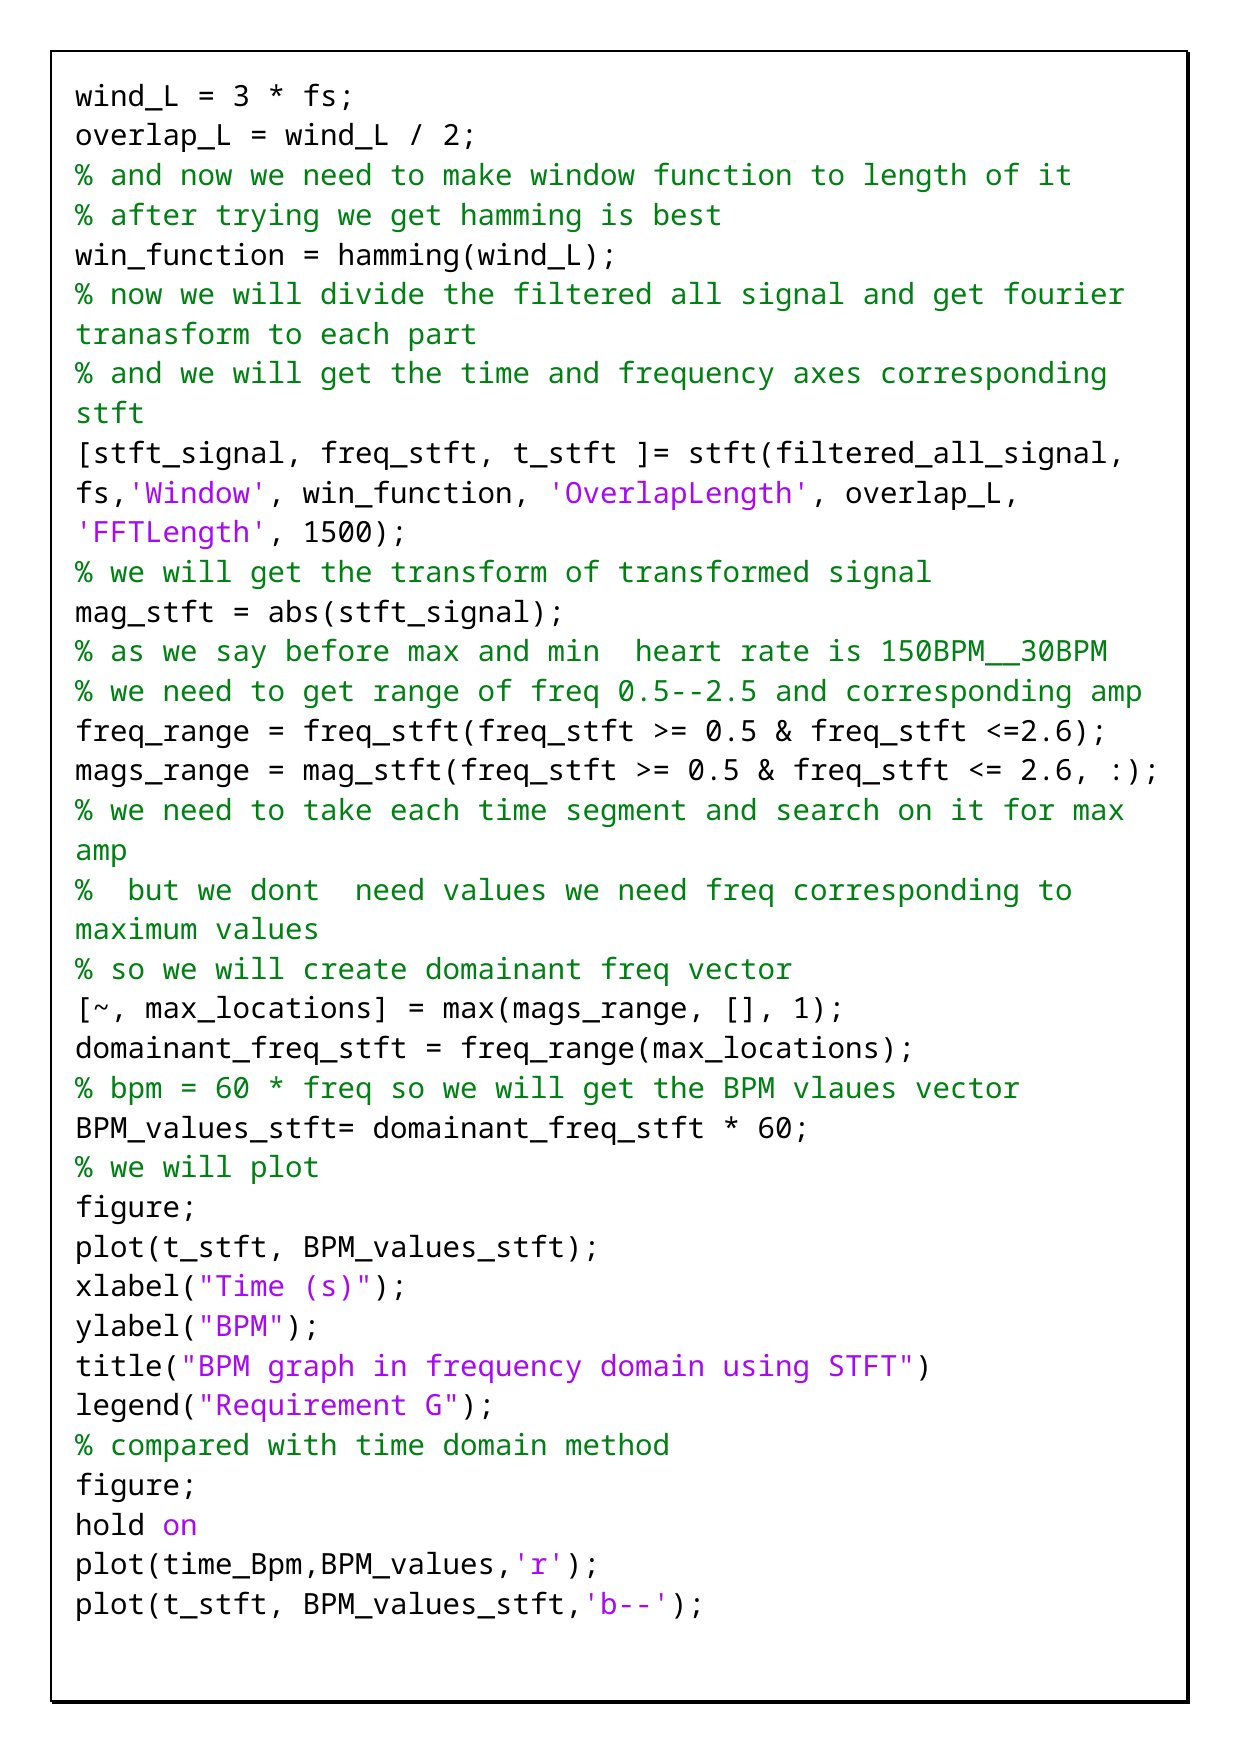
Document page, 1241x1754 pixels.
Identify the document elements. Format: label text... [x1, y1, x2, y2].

text % as we say before max and min heart rate is 150BPM__30BPM [75, 631, 1163, 670]
text % compared with time domain method [75, 1424, 1163, 1464]
text % but we dont need values we need freq corresponding to maximum values [75, 869, 1163, 948]
text overlap_L = wind_L / 2; [75, 115, 1163, 154]
text % we need to get range of freq 0.5--2.5 and corresponding amp [75, 670, 1163, 710]
text [stft_signal, freq_stft, t_stft ]= stft(filtered_all_signal, fs,'Window', win_function, 'OverlapLength', overlap_L, 'FFTLength', 1500); [75, 432, 1163, 551]
text [~, max_locations] = max(mags_range, [], 1); [75, 988, 1163, 1027]
text mag_stft = abs(stft_signal); [75, 591, 1163, 631]
text mags_range = mag_stft(freq_stft >= 0.5 & freq_stft <= 2.6, :); [75, 750, 1163, 789]
text plot(t_stft, BPM_values_stft); [75, 1226, 1163, 1266]
text % and now we need to make window function to length of it [75, 154, 1163, 194]
text hold on [75, 1504, 1163, 1543]
text title("BPM graph in frequency domain using STFT") [75, 1345, 1163, 1385]
text % so we will create domainant freq vector [75, 948, 1163, 988]
text figure; [75, 1464, 1163, 1504]
text % bpm = 60 * freq so we will get the BPM vlaues vector [75, 1067, 1163, 1107]
text % we will get the transform of transformed signal [75, 551, 1163, 591]
text ylabel("BPM"); [75, 1305, 1163, 1345]
text domainant_freq_stft = freq_range(max_locations); [75, 1027, 1163, 1067]
text figure; [75, 1186, 1163, 1226]
text % we will plot [75, 1147, 1163, 1186]
text freq_range = freq_stft(freq_stft >= 0.5 & freq_stft <=2.6); [75, 710, 1163, 750]
text plot(time_Bpm,BPM_values,'r'); [75, 1543, 1163, 1583]
text win_function = hamming(wind_L); [75, 234, 1163, 273]
text % now we will divide the filtered all signal and get fourier tranasform to each part [75, 273, 1163, 353]
text BPM_values_stft= domainant_freq_stft * 60; [75, 1107, 1163, 1147]
text wind_L = 3 * fs; [75, 75, 1163, 115]
text plot(t_stft, BPM_values_stft,'b--'); [75, 1583, 1163, 1623]
text % we need to take each time segment and search on it for max amp [75, 789, 1163, 869]
text % after trying we get hamming is best [75, 194, 1163, 234]
text % and we will get the time and frequency axes corresponding stft [75, 353, 1163, 432]
text legend("Requirement G"); [75, 1385, 1163, 1424]
text xlabel("Time (s)"); [75, 1266, 1163, 1305]
